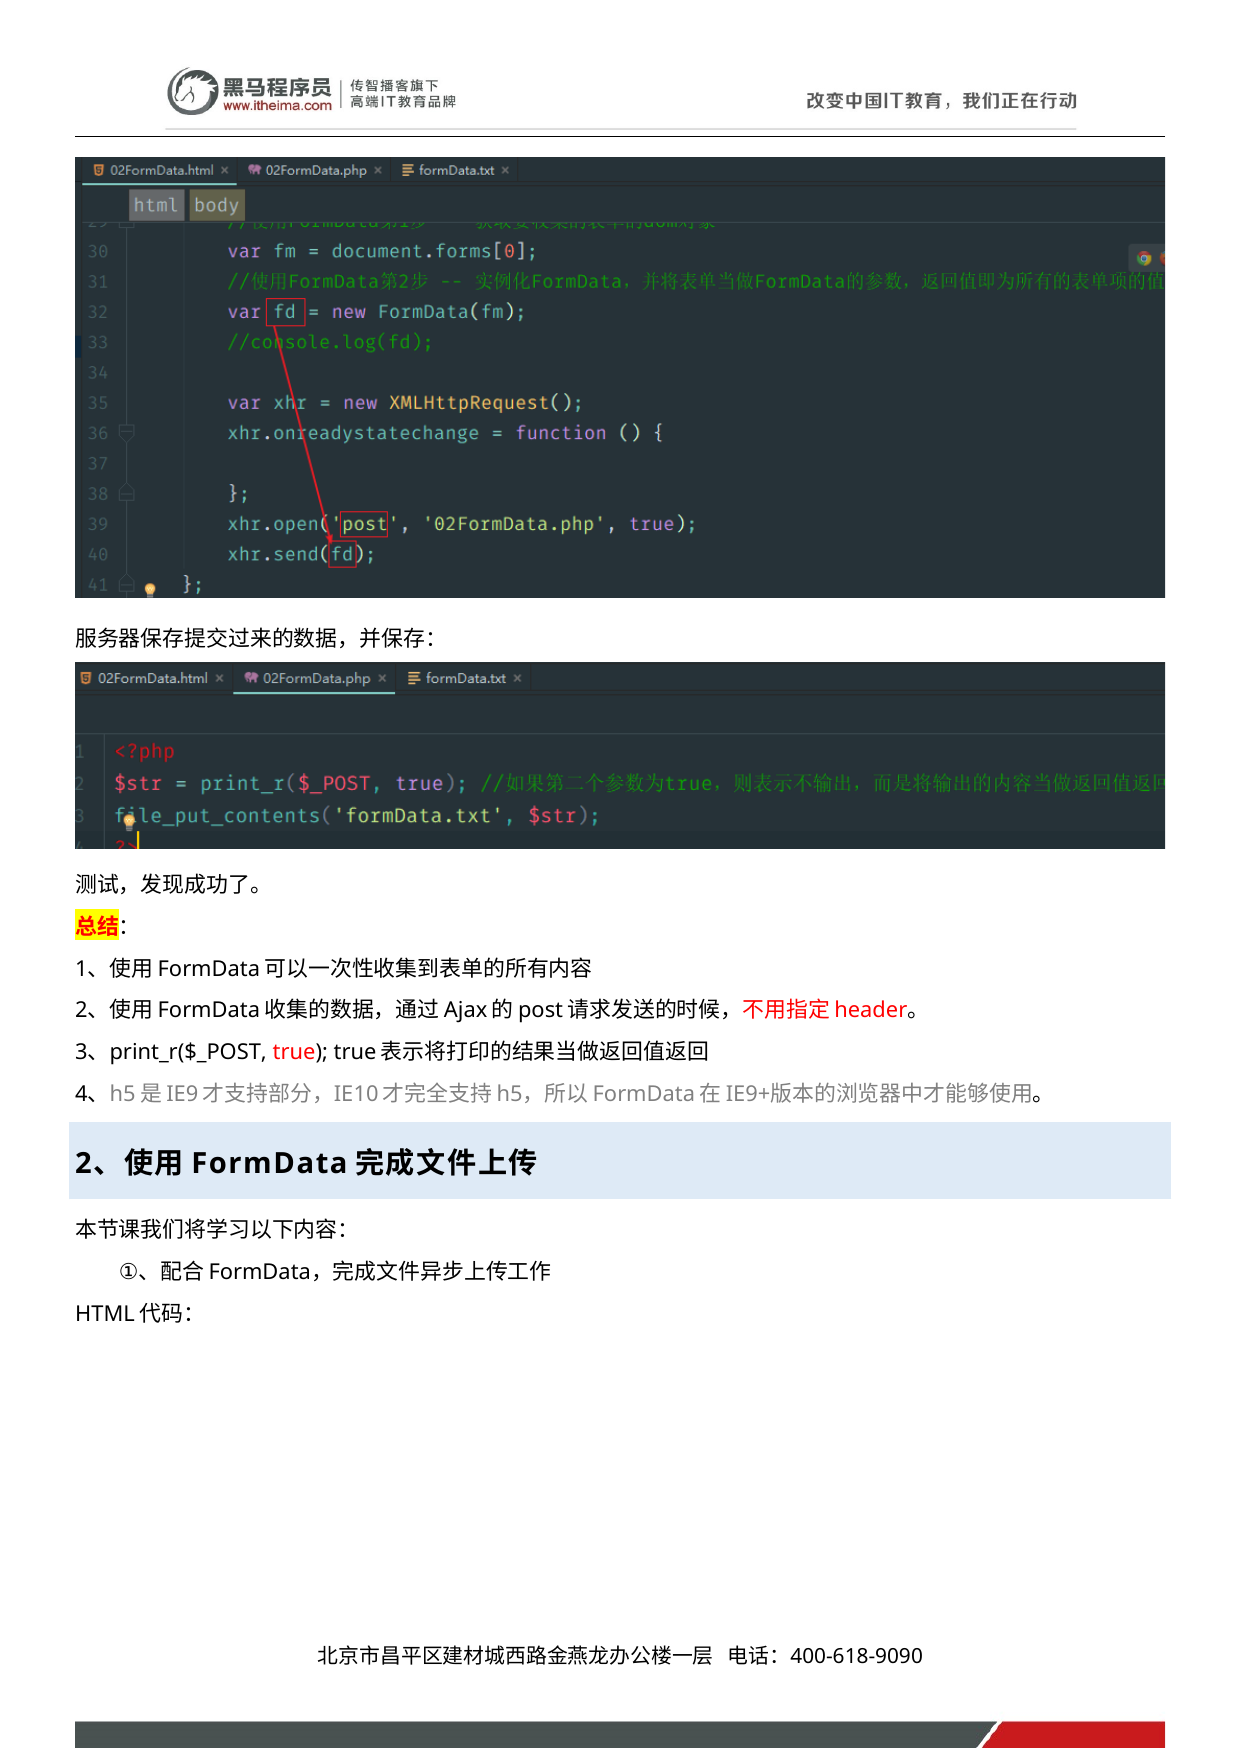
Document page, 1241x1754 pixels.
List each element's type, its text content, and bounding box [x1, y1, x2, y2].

text 2、使用FormData收集的数据，通过Ajax的post请求发送的时候，不用指定header。 [75, 992, 1165, 1024]
text 本节课我们将学习以下内容： [75, 1212, 1165, 1244]
picture [75, 662, 1166, 849]
text 1、使用FormData可以一次性收集到表单的所有内容 [75, 950, 1165, 983]
text HTML代码： [75, 1296, 1165, 1328]
picture [75, 157, 1166, 598]
text 2、使用FormData完成文件上传 [75, 1128, 1165, 1193]
text 测试，发现成功了。 [75, 866, 1165, 899]
text 4、h5是IE9才支持部分，IE10才完全支持h5，所以FormData在IE9+版本的浏览器中才能够使用。 [75, 1076, 1165, 1108]
text 总结： [75, 908, 1165, 941]
text 服务器保存提交过来的数据，并保存： [75, 621, 1165, 653]
text ①、配合FormData，完成文件异步上传工作 [75, 1254, 1165, 1286]
text 3、print_r($_POST, true); true表示将打印的结果当做返回值返回 [75, 1034, 1165, 1066]
picture [75, 6, 1166, 136]
picture [75, 1669, 1166, 1748]
